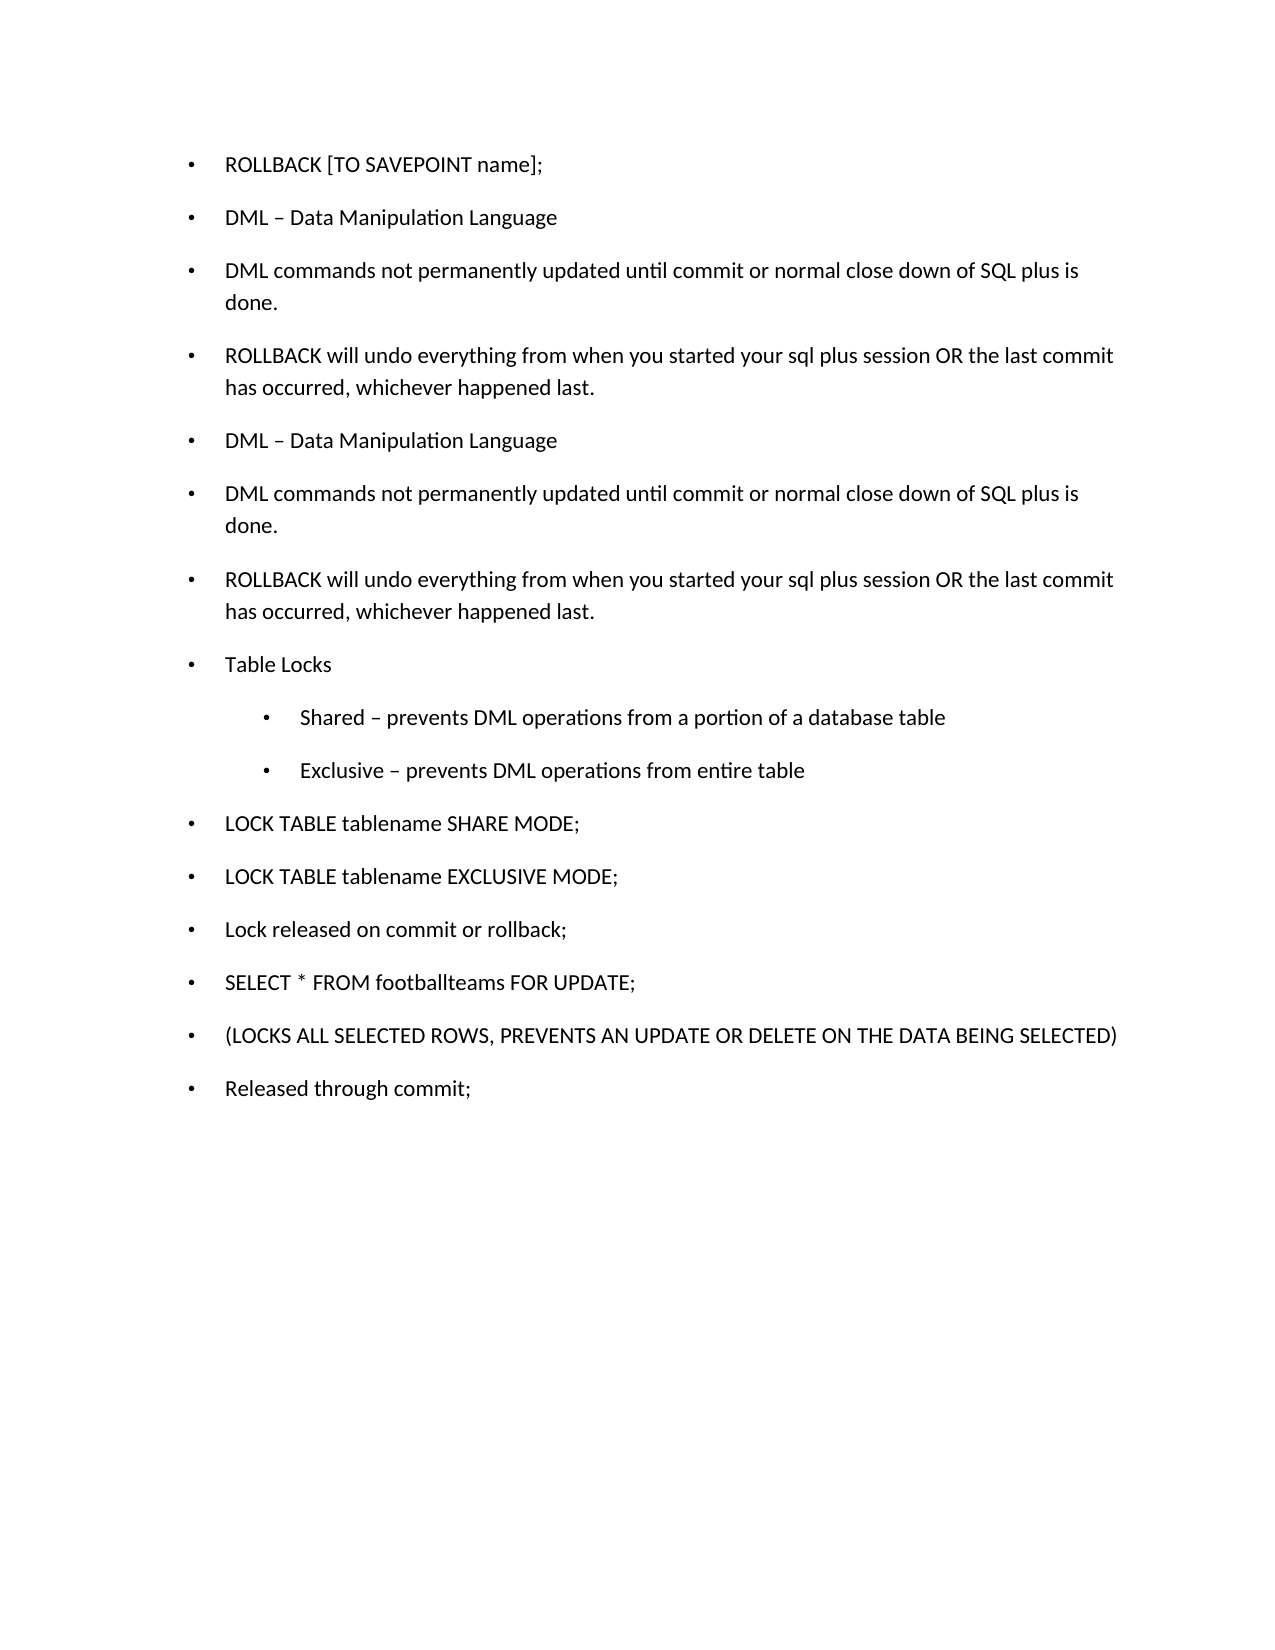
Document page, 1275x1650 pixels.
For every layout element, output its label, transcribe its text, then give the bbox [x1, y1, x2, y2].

list Exclusive – prevents DML operations from entire table [262, 756, 1125, 784]
list Lock released on commit or rollback; [187, 915, 1125, 943]
list ROLLBACK will undo everything from when you started your sql plus session OR the last commit has occurred, whichever happened last. [187, 565, 1125, 625]
list Table Locks [187, 650, 1125, 678]
list Shared – prevents DML operations from a portion of a database table [262, 703, 1125, 731]
list DML – Data Manipulation Language [187, 426, 1125, 454]
list ROLLBACK [TO SAVEPOINT name]; [187, 150, 1125, 178]
list Released through commit; [187, 1074, 1125, 1102]
list DML commands not permanently updated until commit or normal close down of SQL plus is done. [187, 256, 1125, 316]
list (LOCKS ALL SELECTED ROWS, PREVENTS AN UPDATE OR DELETE ON THE DATA BEING SELECTED) [187, 1021, 1125, 1049]
list ROLLBACK will undo everything from when you started your sql plus session OR the last commit has occurred, whichever happened last. [187, 341, 1125, 401]
list DML commands not permanently updated until commit or normal close down of SQL plus is done. [187, 479, 1125, 540]
list LOCK TABLE tablename EXCLUSIVE MODE; [187, 862, 1125, 890]
list LOCK TABLE tablename SHARE MODE; [187, 809, 1125, 837]
list SELECT * FROM footballteams FOR UPDATE; [187, 968, 1125, 996]
list DML – Data Manipulation Language [187, 203, 1125, 231]
